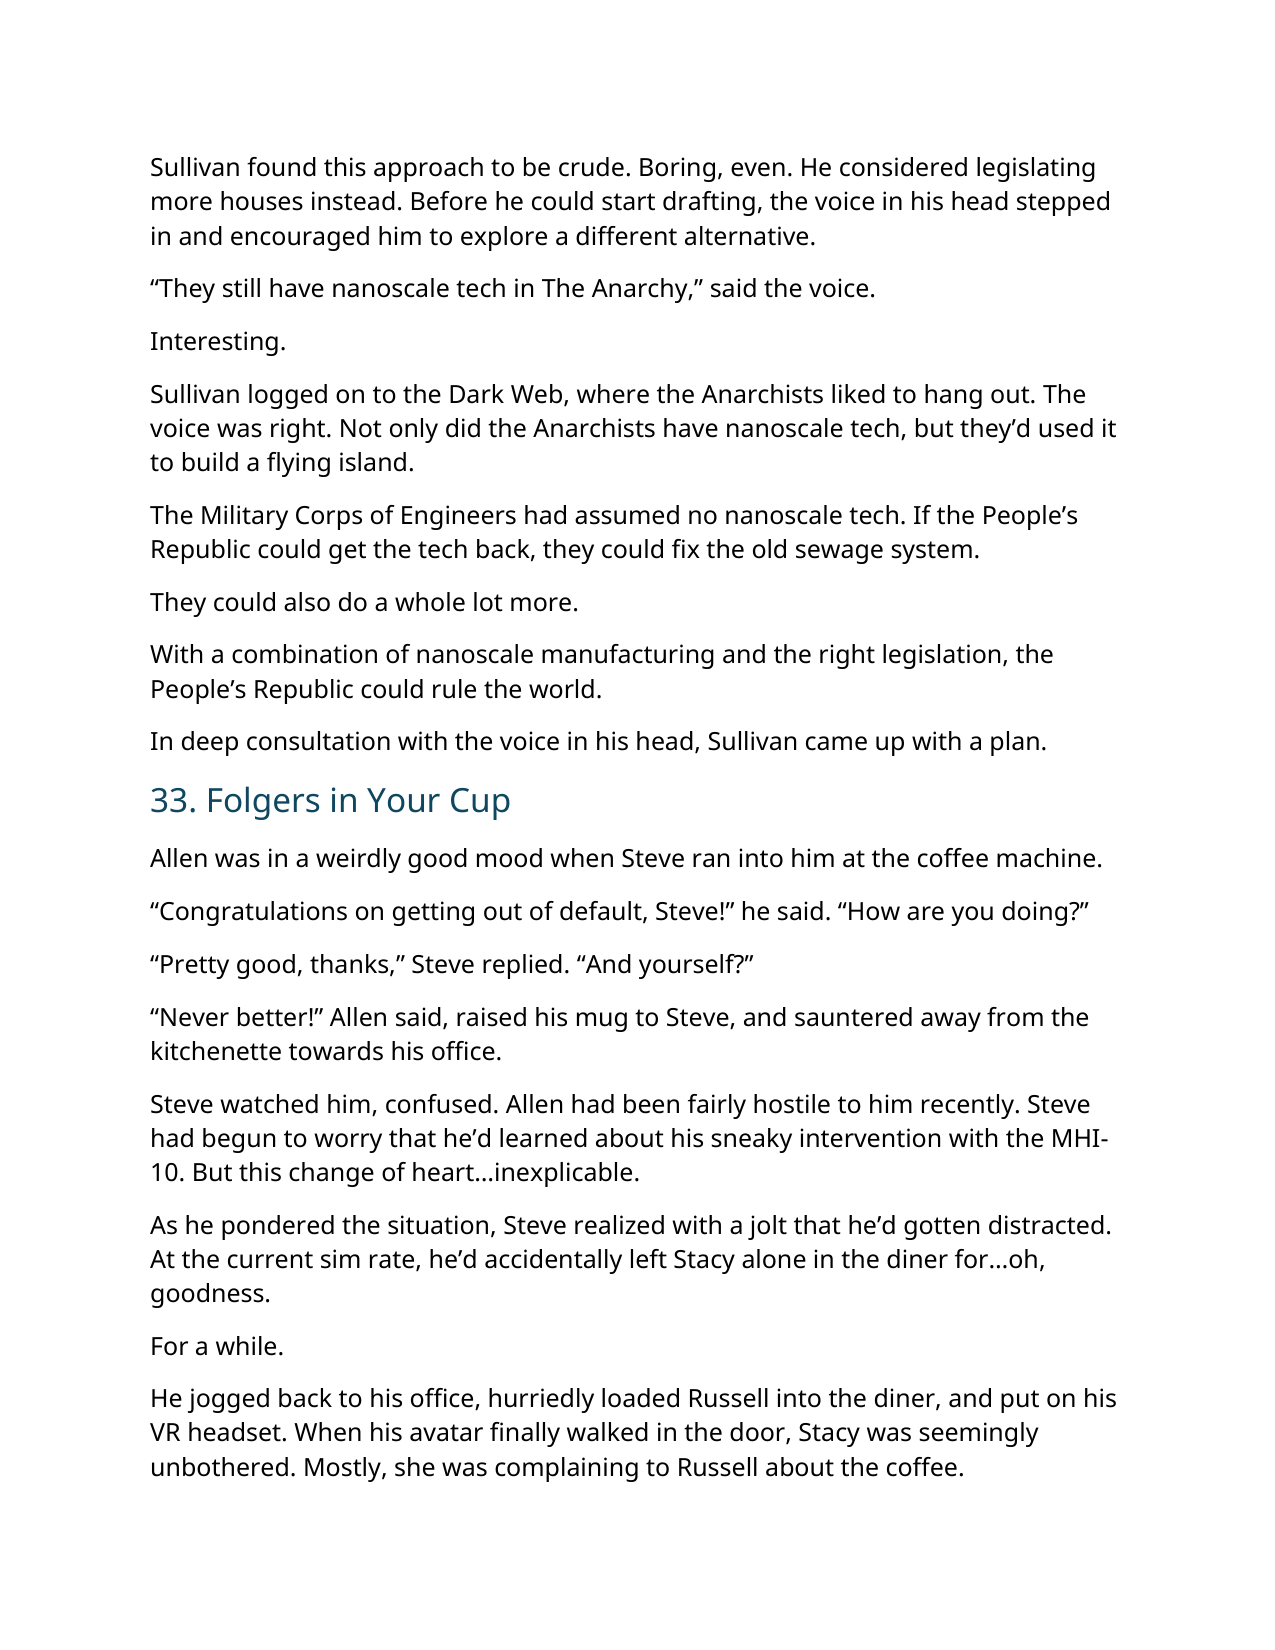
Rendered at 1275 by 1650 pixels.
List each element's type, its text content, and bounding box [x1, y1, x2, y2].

text The Military Corps of Engineers had assumed no nanoscale tech. If the People’s Republic could get the tech back, they could fix the old sewage system. [150, 497, 1125, 566]
text Sullivan found this approach to be crude. Boring, even. He considered legislating more houses instead. Before he could start drafting, the voice in his head stepped in and encouraged him to explore a different alternative. [150, 150, 1125, 252]
text He jogged back to his office, hurriedly loaded Russell into the diner, and put on his VR headset. When his avatar finally walked in the door, Stacy was seemingly unbothered. Mostly, she was complaining to Russell about the coffee. [150, 1381, 1125, 1483]
text “Congratulations on getting out of default, Steve!” he said. “How are you doing?” [150, 894, 1125, 928]
text “Never better!” Allen said, raised his mug to Steve, and sauntered away from the kitchenette towards his office. [150, 999, 1125, 1068]
text Steve watched him, confused. Allen had been fairly hostile to him recently. Steve had begun to worry that he’d learned about his sneaky intervention with the MHI-10. But this change of heart…inexplicable. [150, 1086, 1125, 1188]
text In deep consultation with the voice in his head, Sullivan came up with a plan. [150, 724, 1125, 758]
text Allen was in a weirdly good mood when Steve ran into him at the coffee machine. [150, 841, 1125, 875]
text They could also do a whole lot more. [150, 584, 1125, 618]
subtitle 33. Folgers in Your Cup [150, 777, 1125, 822]
text “They still have nanoscale tech in The Anarchy,” said the voice. [150, 271, 1125, 305]
text Sullivan logged on to the Dark Web, where the Anarchists liked to hang out. The voice was right. Not only did the Anarchists have nanoscale tech, but they’d used it to build a flying island. [150, 377, 1125, 479]
text Interesting. [150, 324, 1125, 358]
text As he pondered the situation, Steve realized with a jolt that he’d gotten distracted. At the current sim rate, he’d accidentally left Stacy alone in the diner for…oh, goodness. [150, 1207, 1125, 1309]
text For a while. [150, 1328, 1125, 1362]
text “Pretty good, thanks,” Steve replied. “And yourself?” [150, 947, 1125, 981]
text With a combination of nanoscale manufacturing and the right legislation, the People’s Republic could rule the world. [150, 637, 1125, 705]
